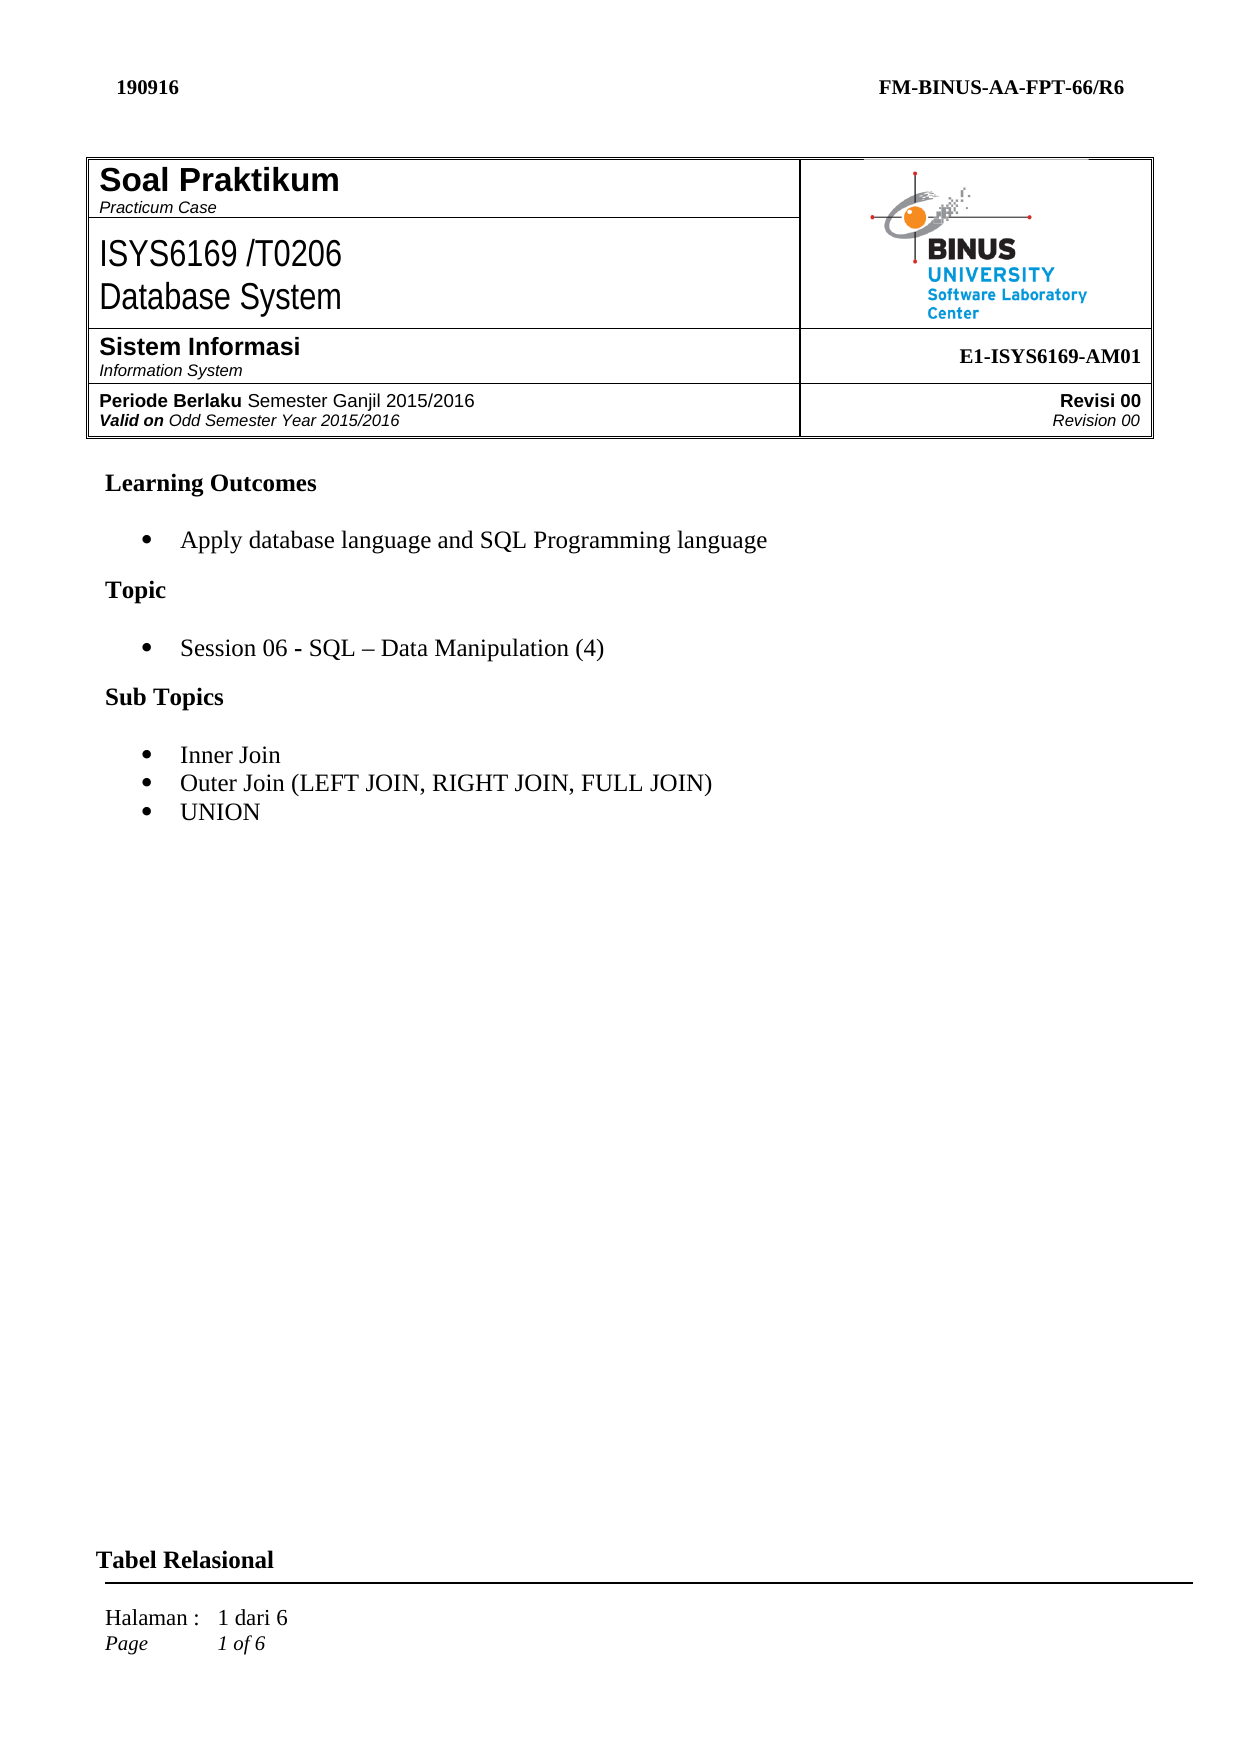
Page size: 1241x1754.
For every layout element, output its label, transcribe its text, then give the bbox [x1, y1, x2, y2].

table_header [801, 160, 863, 327]
picture [863, 159, 1089, 328]
list Outer Join (LEFT JOIN, RIGHT JOIN, FULL JOIN) [142, 768, 1135, 797]
list Inner Join [142, 740, 1135, 768]
text Tabel Relasional [96, 1545, 1135, 1573]
subtitle Topic [105, 575, 1135, 604]
table_cell ISYS6169 /T0206 Database System [89, 218, 799, 327]
table_header Soal Praktikum Practicum Case [89, 160, 799, 217]
subtitle Sub Topics [105, 682, 1135, 711]
list UNION [142, 797, 1135, 826]
table_cell Revisi 00 Revision 00 [801, 384, 1151, 436]
list Session 06 - SQL – Data Manipulation (4) [142, 633, 1135, 661]
list Apply database language and SQL Programming language [142, 526, 1135, 554]
table_cell Periode Berlaku Semester Ganjil 2015/2016 Valid on Odd Semester Year 2015/2016 [89, 384, 799, 436]
text Learning Outcomes [105, 468, 1135, 497]
table_cell E1-ISYS6169-AM01 [801, 329, 1151, 383]
table_cell Sistem Informasi Information System [89, 329, 799, 383]
table_header [1089, 160, 1151, 327]
